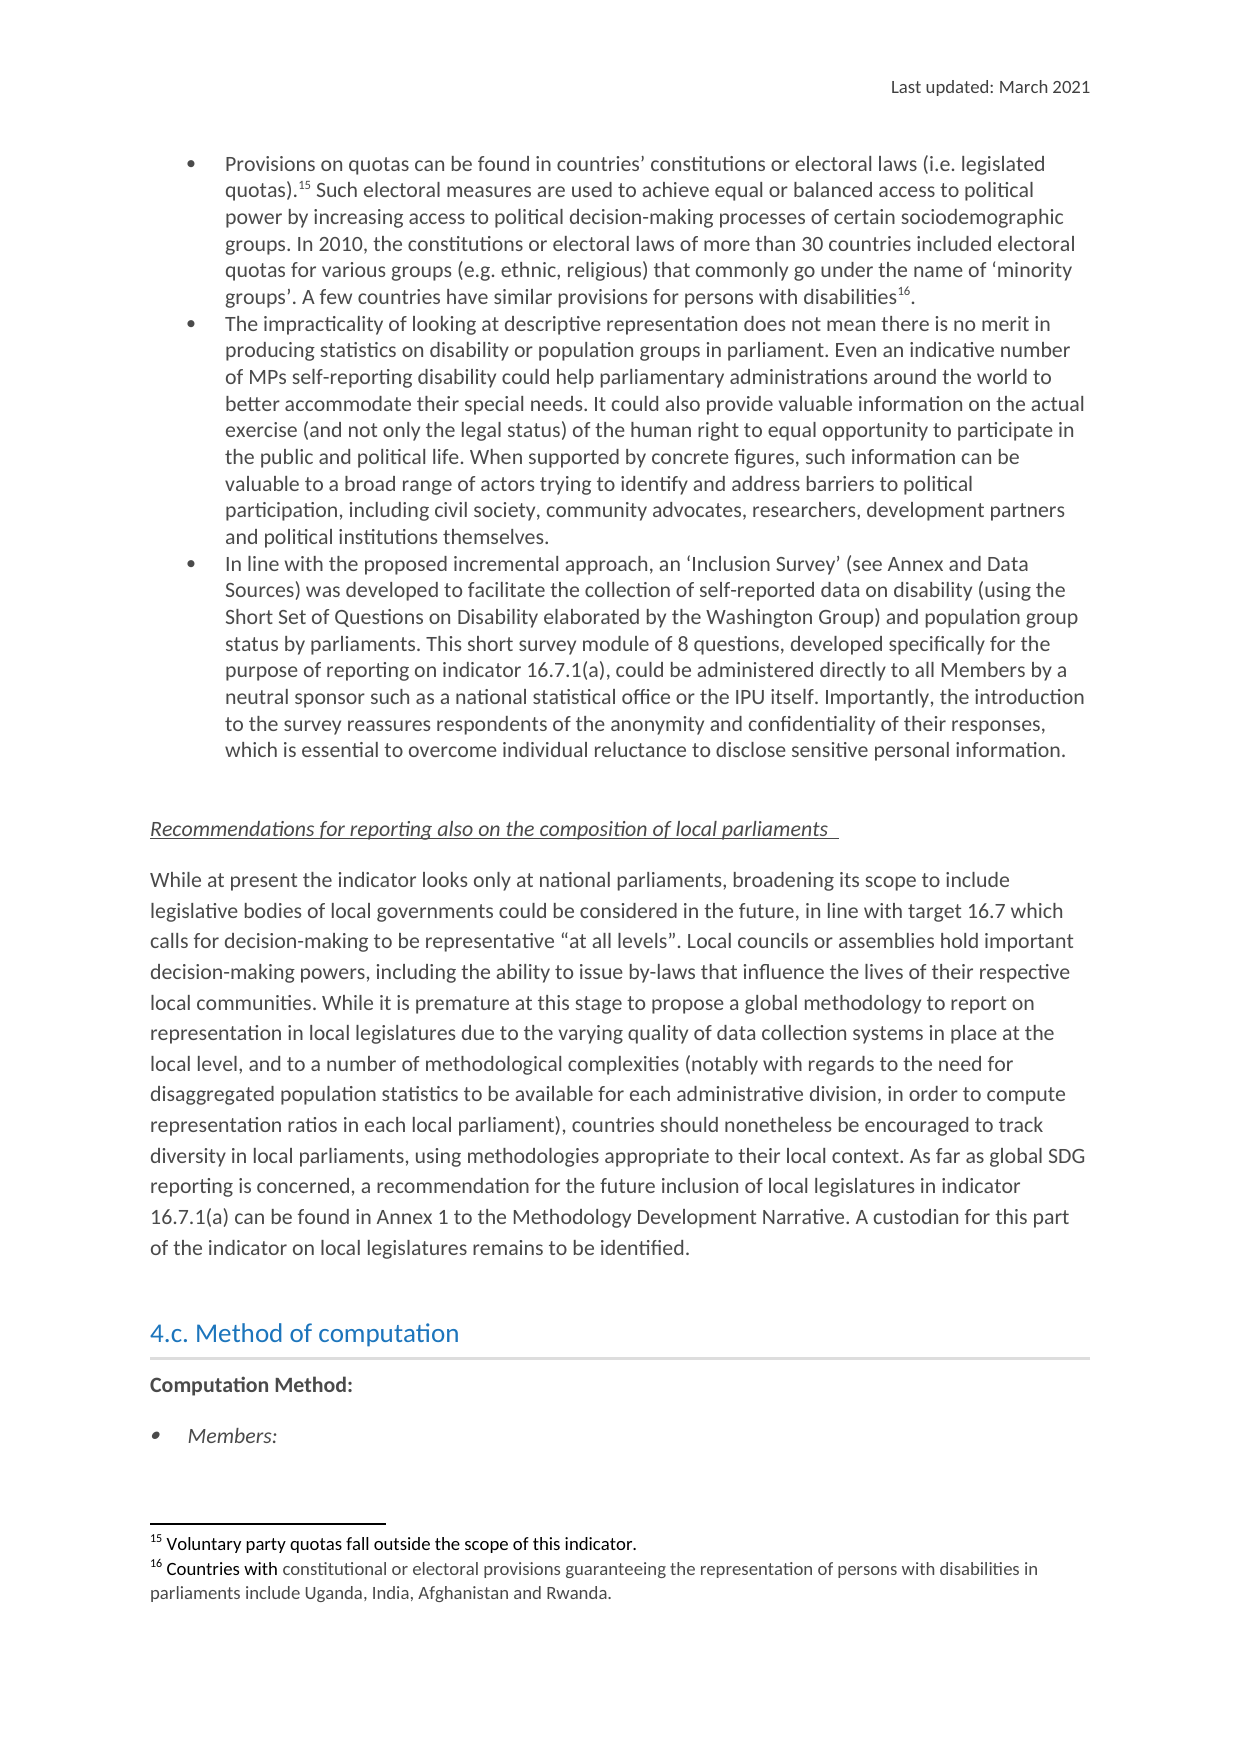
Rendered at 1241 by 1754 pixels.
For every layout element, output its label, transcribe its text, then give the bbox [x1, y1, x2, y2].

list Provisions on quotas can be found in countries’ constitutions or electoral laws (i.e. legislated quotas). Such electoral measures are used to achieve equal or balanced access to political power by increasing access to political decision-making processes of certain sociodemographic groups. In 2010, the constitutions or electoral laws of more than 30 countries included electoral quotas for various groups (e.g. ethnic, religious) that commonly go under the name of ‘minority groups’. A few countries have similar provisions for persons with disabilities. [187, 150, 1090, 310]
list The impracticality of looking at descriptive representation does not mean there is no merit in producing statistics on disability or population groups in parliament. Even an indicative number of MPs self-reporting disability could help parliamentary administrations around the world to better accommodate their special needs. It could also provide valuable information on the actual exercise (and not only the legal status) of the human right to equal opportunity to participate in the public and political life. When supported by concrete figures, such information can be valuable to a broad range of actors trying to identify and address barriers to political participation, including civil society, community advocates, researchers, development partners and political institutions themselves. [187, 310, 1090, 550]
list Members: [150, 1422, 1090, 1449]
text Computation Method: [150, 1371, 1090, 1397]
text 4.c. Method of computation [150, 1316, 1090, 1357]
text While at present the indicator looks only at national parliaments, broadening its scope to include legislative bodies of local governments could be considered in the future, in line with target 16.7 which calls for decision-making to be representative “at all levels”. Local councils or assemblies hold important decision-making powers, including the ability to issue by-laws that influence the lives of their respective local communities. While it is premature at this stage to propose a global methodology to report on representation in local legislatures due to the varying quality of data collection systems in place at the local level, and to a number of methodological complexities (notably with regards to the need for disaggregated population statistics to be available for each administrative division, in order to compute representation ratios in each local parliament), countries should nonetheless be encouraged to track diversity in local parliaments, using methodologies appropriate to their local context. As far as global SDG reporting is concerned, a recommendation for the future inclusion of local legislatures in indicator 16.7.1(a) can be found in Annex 1 to the Methodology Development Narrative. A custodian for this part of the indicator on local legislatures remains to be identified. [150, 866, 1090, 1260]
text Recommendations for reporting also on the composition of local parliaments [150, 815, 1090, 841]
list In line with the proposed incremental approach, an ‘Inclusion Survey’ (see Annex and Data Sources) was developed to facilitate the collection of self-reported data on disability (using the Short Set of Questions on Disability elaborated by the Washington Group) and population group status by parliaments. This short survey module of 8 questions, developed specifically for the purpose of reporting on indicator 16.7.1(a), could be administered directly to all Members by a neutral sponsor such as a national statistical office or the IPU itself. Importantly, the introduction to the survey reassures respondents of the anonymity and confidentiality of their responses, which is essential to overcome individual reluctance to disclose sensitive personal information. [187, 550, 1090, 763]
